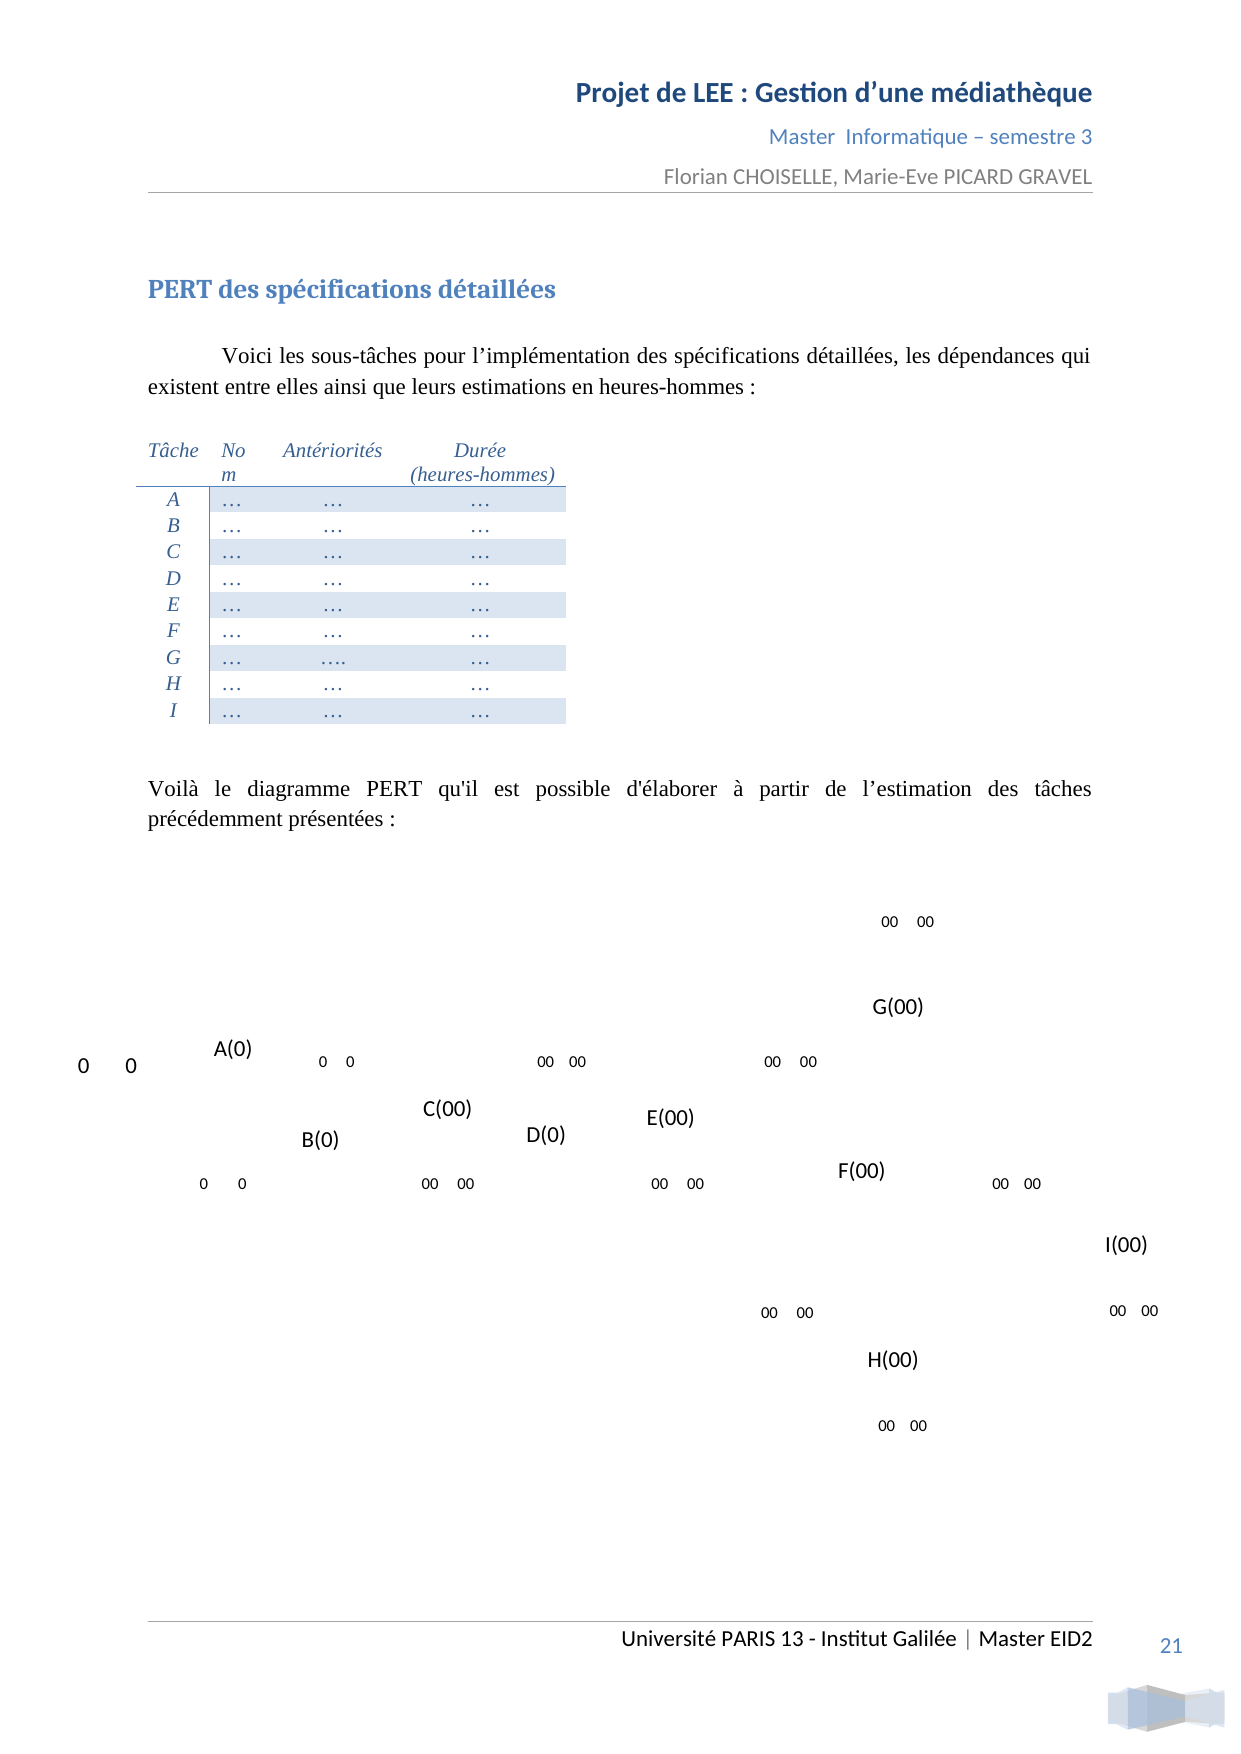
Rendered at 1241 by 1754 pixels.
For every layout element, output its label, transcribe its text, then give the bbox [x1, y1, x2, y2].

table_cell D [136, 565, 209, 592]
table_cell … [394, 698, 566, 724]
table_cell … [272, 698, 394, 724]
text Voici les sous-tâches pour l’implémentation des spécifications détaillées, les dépendances qui existent entre elles ainsi que leurs estimations en heures-hommes : [148, 342, 1093, 399]
table_cell … [394, 618, 566, 645]
table_cell … [394, 645, 566, 671]
table_cell … [272, 513, 394, 539]
table_cell … [272, 487, 394, 512]
table_cell … [210, 487, 272, 512]
table_cell I [136, 698, 209, 724]
table_header Nom [210, 438, 272, 486]
table_cell … [272, 539, 394, 565]
table_cell … [210, 592, 272, 618]
table_cell … [272, 618, 394, 645]
table_cell … [210, 618, 272, 645]
table_cell …. [272, 645, 394, 671]
table_cell H [136, 671, 209, 698]
table_cell … [394, 487, 566, 512]
table_cell … [210, 671, 272, 698]
table_cell … [394, 592, 566, 618]
table_cell B [136, 513, 209, 539]
table_cell … [272, 592, 394, 618]
table_cell … [272, 671, 394, 698]
table_cell … [210, 513, 272, 539]
table_cell E [136, 592, 209, 618]
table_cell … [210, 698, 272, 724]
table_cell … [394, 565, 566, 592]
table_cell A [136, 487, 209, 512]
table_cell … [210, 645, 272, 671]
subtitle PERT des spécifications détaillées [148, 274, 1093, 306]
table_cell … [210, 539, 272, 565]
table_cell … [272, 565, 394, 592]
table_cell F [136, 618, 209, 645]
table_header Antériorités [272, 438, 394, 486]
table_cell G [136, 645, 209, 671]
table_cell … [394, 513, 566, 539]
table_cell … [394, 539, 566, 565]
text Voilà le diagramme PERT qu'il est possible d'élaborer à partir de l’estimation des tâches précédemment présentées : [148, 775, 1093, 832]
table_cell C [136, 539, 209, 565]
table_cell … [210, 565, 272, 592]
table_cell … [394, 671, 566, 698]
table_header Durée (heures-hommes) [394, 438, 566, 486]
table_header Tâche [136, 438, 210, 486]
